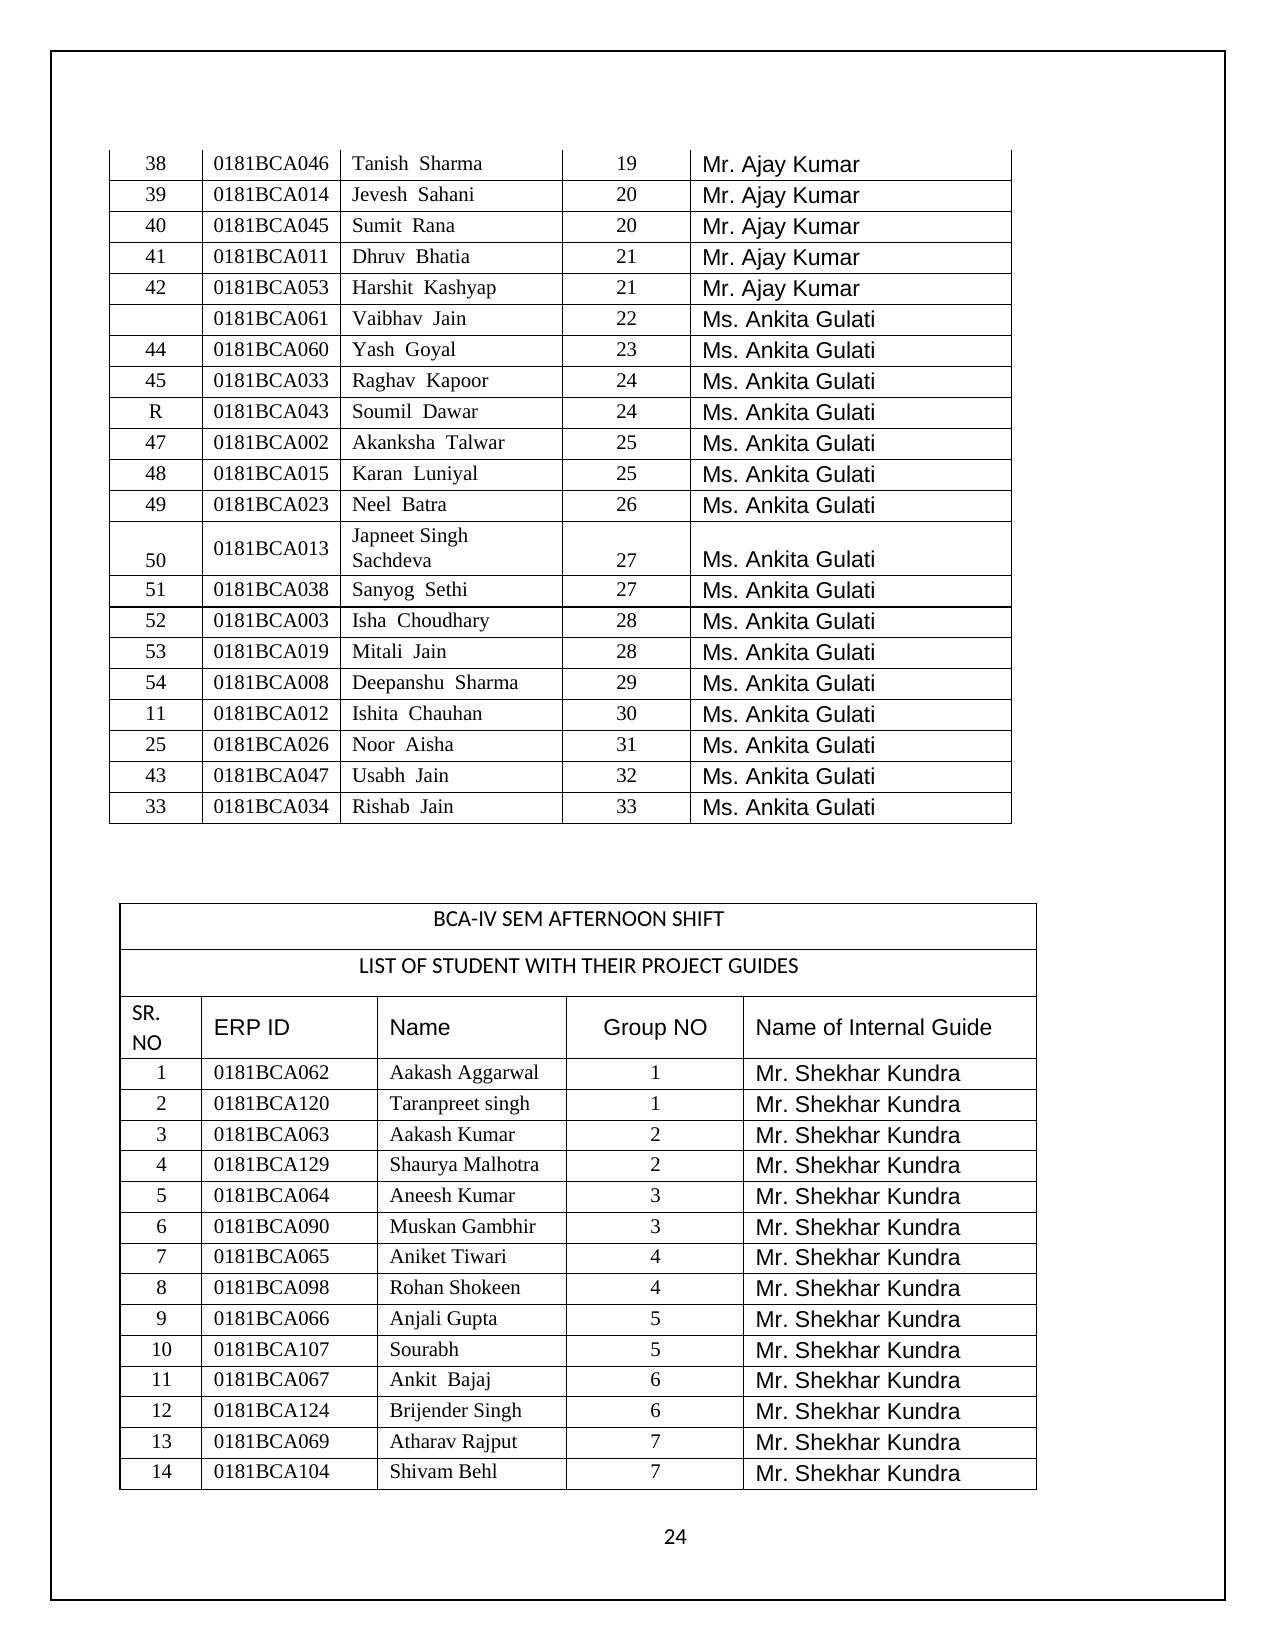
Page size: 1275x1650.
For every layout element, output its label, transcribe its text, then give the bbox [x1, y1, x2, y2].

table_cell 28 [563, 608, 690, 637]
table_cell 0181BCA023 [203, 491, 340, 521]
table_cell Raghav Kapoor [341, 367, 562, 397]
table_cell Ms. Ankita Gulati [691, 731, 1011, 761]
table_cell Aneesh Kumar [378, 1182, 566, 1212]
table_cell 53 [110, 638, 202, 668]
table_cell Mr. Shekhar Kundra [744, 1459, 1036, 1488]
table_cell 0181BCA038 [203, 576, 340, 606]
table_cell ST OF STUDENT WITH THEIR PROJECT GUIDES [378, 950, 1036, 996]
table_cell [110, 305, 202, 335]
table_cell 3 [567, 1182, 743, 1212]
table_cell Taranpreet singh [378, 1090, 566, 1120]
table_cell 25 [563, 429, 690, 459]
table_cell 43 [110, 762, 202, 792]
table_cell 0181BCA069 [202, 1428, 377, 1458]
table_header 0181BCA046 [203, 150, 340, 180]
table_cell 0181BCA124 [202, 1397, 377, 1427]
table_cell Mr. Shekhar Kundra [744, 1182, 1036, 1212]
table_cell 27 [563, 576, 690, 606]
table_cell 3 [567, 1213, 743, 1242]
table_cell Ankit Bajaj [378, 1367, 566, 1396]
table_cell Mr. Shekhar Kundra [744, 1213, 1036, 1242]
table_cell Name [378, 997, 566, 1058]
table_cell 44 [110, 336, 202, 366]
table_cell 2 [567, 1121, 743, 1150]
table_cell 12 [121, 1397, 201, 1427]
table_cell 48 [110, 460, 202, 490]
table_cell 0181BCA090 [202, 1213, 377, 1242]
table_cell 47 [110, 429, 202, 459]
table_cell Aakash Aggarwal [378, 1059, 566, 1089]
table_cell 0181BCA026 [203, 731, 340, 761]
table_cell 0181BCA061 [203, 305, 340, 335]
table_cell 33 [110, 793, 202, 823]
table_cell 7 [567, 1428, 743, 1458]
table_cell 50 [110, 522, 202, 575]
table_cell Shaurya Malhotra [378, 1151, 566, 1181]
table_cell Brijender Singh [378, 1397, 566, 1427]
table_cell 0181BCA053 [203, 274, 340, 304]
table_cell 5 [567, 1305, 743, 1335]
table_cell 33 [563, 793, 690, 823]
table_cell 21 [563, 274, 690, 304]
table_cell 7 [121, 1244, 201, 1273]
table_cell 14 [121, 1459, 201, 1488]
table_cell 0181BCA002 [203, 429, 340, 459]
table_cell 13 [121, 1428, 201, 1458]
table_cell Sanyog Sethi [341, 576, 562, 606]
table_cell 0181BCA014 [203, 181, 340, 211]
table_cell 21 [563, 243, 690, 273]
table_cell 1 [567, 1059, 743, 1089]
table_cell Mr. Shekhar Kundra [744, 1244, 1036, 1273]
table_cell Group NO [567, 997, 743, 1058]
table_cell 0181BCA107 [202, 1336, 377, 1366]
table_cell 23 [563, 336, 690, 366]
table_cell 1 [121, 1059, 201, 1089]
table_cell Japneet Singh Sachdeva [341, 522, 562, 575]
table_cell 4 [121, 1151, 201, 1181]
table_cell 5 [121, 1182, 201, 1212]
table_cell 24 [563, 367, 690, 397]
table_cell 0181BCA062 [202, 1059, 377, 1089]
table_cell 27 [563, 522, 690, 575]
table_cell 0181BCA034 [203, 793, 340, 823]
table_cell Deepanshu Sharma [341, 669, 562, 699]
table_cell 0181BCA015 [203, 460, 340, 490]
table_cell 4 [567, 1244, 743, 1273]
table_cell Aniket Tiwari [378, 1244, 566, 1273]
table_cell Mr. Shekhar Kundra [744, 1367, 1036, 1396]
table_cell Mr. Ajay Kumar [691, 212, 1011, 242]
table_cell 40 [110, 212, 202, 242]
table_cell 0181BCA012 [203, 700, 340, 730]
table_cell LI [202, 950, 378, 996]
table_cell Sourabh [378, 1336, 566, 1366]
table_cell Noor Aisha [341, 731, 562, 761]
table_cell 0181BCA098 [202, 1274, 377, 1304]
table_cell Sumit Rana [341, 212, 562, 242]
table_cell Atharav Rajput [378, 1428, 566, 1458]
table_cell 0181BCA066 [202, 1305, 377, 1335]
table_cell 54 [110, 669, 202, 699]
table_cell 0181BCA065 [202, 1244, 377, 1273]
table_cell Mr. Shekhar Kundra [744, 1428, 1036, 1458]
table_cell 51 [110, 576, 202, 606]
table_cell 32 [563, 762, 690, 792]
table_cell 0181BCA063 [202, 1121, 377, 1150]
table_cell Ms. Ankita Gulati [691, 305, 1011, 335]
table_cell Mr. Shekhar Kundra [744, 1151, 1036, 1181]
table_cell 29 [563, 669, 690, 699]
table_cell 30 [563, 700, 690, 730]
table_cell Mr. Shekhar Kundra [744, 1397, 1036, 1427]
table_cell 0181BCA067 [202, 1367, 377, 1396]
table_header 19 [563, 150, 690, 180]
table_cell 41 [110, 243, 202, 273]
table_cell 7 [567, 1459, 743, 1488]
table_cell Vaibhav Jain [341, 305, 562, 335]
table_cell 28 [563, 638, 690, 668]
table_cell 0181BCA060 [203, 336, 340, 366]
table_cell Shivam Behl [378, 1459, 566, 1488]
table_cell Yash Goyal [341, 336, 562, 366]
table_cell 0181BCA013 [203, 522, 340, 575]
table_cell Mr. Shekhar Kundra [744, 1336, 1036, 1366]
table_cell Anjali Gupta [378, 1305, 566, 1335]
table_cell Dhruv Bhatia [341, 243, 562, 273]
table_cell 20 [563, 181, 690, 211]
table_cell Ishita Chauhan [341, 700, 562, 730]
table_cell Akanksha Talwar [341, 429, 562, 459]
table_cell 5 [567, 1336, 743, 1366]
table_cell 0181BCA011 [203, 243, 340, 273]
table_cell 49 [110, 491, 202, 521]
table_cell Isha Choudhary [341, 608, 562, 637]
table_cell Ms. Ankita Gulati [691, 336, 1011, 366]
table_cell Mr. Ajay Kumar [691, 243, 1011, 273]
table_cell 4 [567, 1274, 743, 1304]
table_cell Harshit Kashyap [341, 274, 562, 304]
table_cell Ms. Ankita Gulati [691, 700, 1011, 730]
table_cell Ms. Ankita Gulati [691, 429, 1011, 459]
table_cell 25 [563, 460, 690, 490]
table_cell 0181BCA008 [203, 669, 340, 699]
table_cell Soumil Dawar [341, 398, 562, 428]
table_cell 39 [110, 181, 202, 211]
table_cell [121, 950, 202, 996]
table_cell 0181BCA120 [202, 1090, 377, 1120]
table_cell 0181BCA033 [203, 367, 340, 397]
table_cell Ms. Ankita Gulati [691, 576, 1011, 606]
table_cell ERP ID [202, 997, 377, 1058]
table_cell 6 [567, 1367, 743, 1396]
table_cell Mr. Ajay Kumar [691, 274, 1011, 304]
table_cell 11 [121, 1367, 201, 1396]
table_cell Ms. Ankita Gulati [691, 793, 1011, 823]
table_cell 24 [563, 398, 690, 428]
table_cell Ms. Ankita Gulati [691, 398, 1011, 428]
table_cell Rohan Shokeen [378, 1274, 566, 1304]
table_header BCA-IV SEM AFTERNOON SHIFT [378, 904, 1036, 949]
table_cell SR. NO [121, 997, 201, 1058]
table_cell 6 [567, 1397, 743, 1427]
table_cell 9 [121, 1305, 201, 1335]
table_cell Ms. Ankita Gulati [691, 669, 1011, 699]
table_cell 0181BCA047 [203, 762, 340, 792]
table_cell 0181BCA045 [203, 212, 340, 242]
table_cell 0181BCA129 [202, 1151, 377, 1181]
table_cell 6 [121, 1213, 201, 1242]
table_cell Jevesh Sahani [341, 181, 562, 211]
table_cell 31 [563, 731, 690, 761]
table_header [121, 904, 202, 949]
table_cell Mr. Shekhar Kundra [744, 1305, 1036, 1335]
table_cell 22 [563, 305, 690, 335]
table_cell 10 [121, 1336, 201, 1366]
table_cell Neel Batra [341, 491, 562, 521]
table_header Mr. Ajay Kumar [691, 150, 1011, 180]
table_header Tanish Sharma [341, 150, 562, 180]
table_cell 20 [563, 212, 690, 242]
table_cell 0181BCA064 [202, 1182, 377, 1212]
table_cell Mr. Shekhar Kundra [744, 1090, 1036, 1120]
table_cell 2 [121, 1090, 201, 1120]
table_cell 0181BCA003 [203, 608, 340, 637]
table_cell 0181BCA043 [203, 398, 340, 428]
table_cell Ms. Ankita Gulati [691, 522, 1011, 575]
table_cell Ms. Ankita Gulati [691, 460, 1011, 490]
table_cell 2 [567, 1151, 743, 1181]
table_cell 42 [110, 274, 202, 304]
table_cell Ms. Ankita Gulati [691, 367, 1011, 397]
table_cell 25 [110, 731, 202, 761]
table_cell Mr. Shekhar Kundra [744, 1274, 1036, 1304]
table_cell Aakash Kumar [378, 1121, 566, 1150]
table_cell 3 [121, 1121, 201, 1150]
table_cell 52 [110, 608, 202, 637]
table_cell Karan Luniyal [341, 460, 562, 490]
table_cell Mr. Shekhar Kundra [744, 1059, 1036, 1089]
table_cell 1 [567, 1090, 743, 1120]
table_cell Name of Internal Guide [744, 997, 1036, 1058]
table_header 38 [110, 150, 202, 180]
table_cell Rishab Jain [341, 793, 562, 823]
table_cell R [110, 398, 202, 428]
table_cell 11 [110, 700, 202, 730]
table_cell Mr. Shekhar Kundra [744, 1121, 1036, 1150]
table_cell Muskan Gambhir [378, 1213, 566, 1242]
table_cell Ms. Ankita Gulati [691, 608, 1011, 637]
table_cell Mr. Ajay Kumar [691, 181, 1011, 211]
table_cell Ms. Ankita Gulati [691, 762, 1011, 792]
table_cell 26 [563, 491, 690, 521]
table_cell Ms. Ankita Gulati [691, 491, 1011, 521]
table_cell 8 [121, 1274, 201, 1304]
table_cell 0181BCA019 [203, 638, 340, 668]
table_cell Mitali Jain [341, 638, 562, 668]
table_cell Usabh Jain [341, 762, 562, 792]
table_header [202, 904, 378, 949]
table_cell 0181BCA104 [202, 1459, 377, 1488]
table_cell 45 [110, 367, 202, 397]
table_cell Ms. Ankita Gulati [691, 638, 1011, 668]
